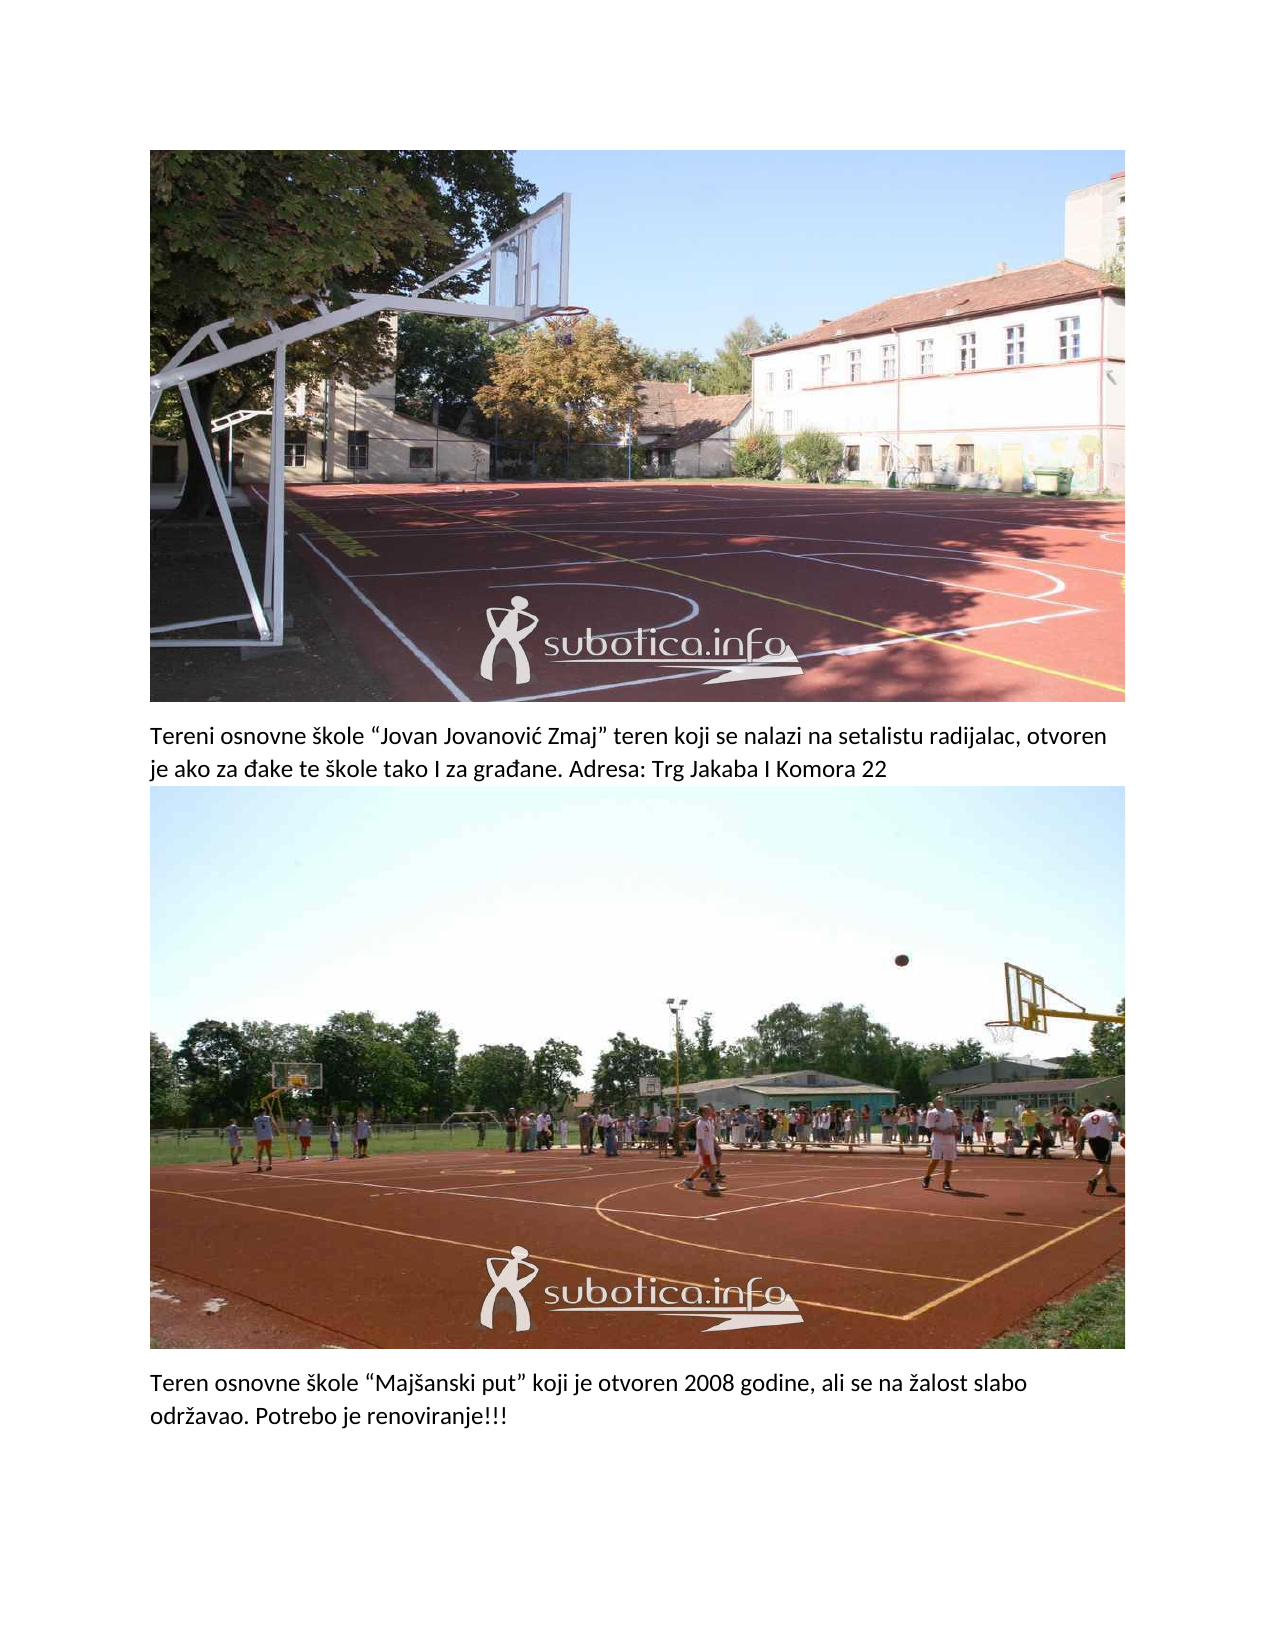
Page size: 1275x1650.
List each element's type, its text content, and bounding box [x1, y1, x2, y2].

picture [150, 786, 1125, 1349]
picture [150, 150, 1125, 702]
text Teren osnovne škole “Majšanski put” koji je otvoren 2008 godine, ali se na žalost slabo održavao. Potrebo je renoviranje!!! [150, 1367, 1125, 1431]
text Tereni osnovne škole “Jovan Jovanović Zmaj” teren koji se nalazi na setalistu radijalac, otvoren je ako za đake te škole tako I za građane. Adresa: Trg Jakaba I Komora 22 [150, 720, 1125, 786]
